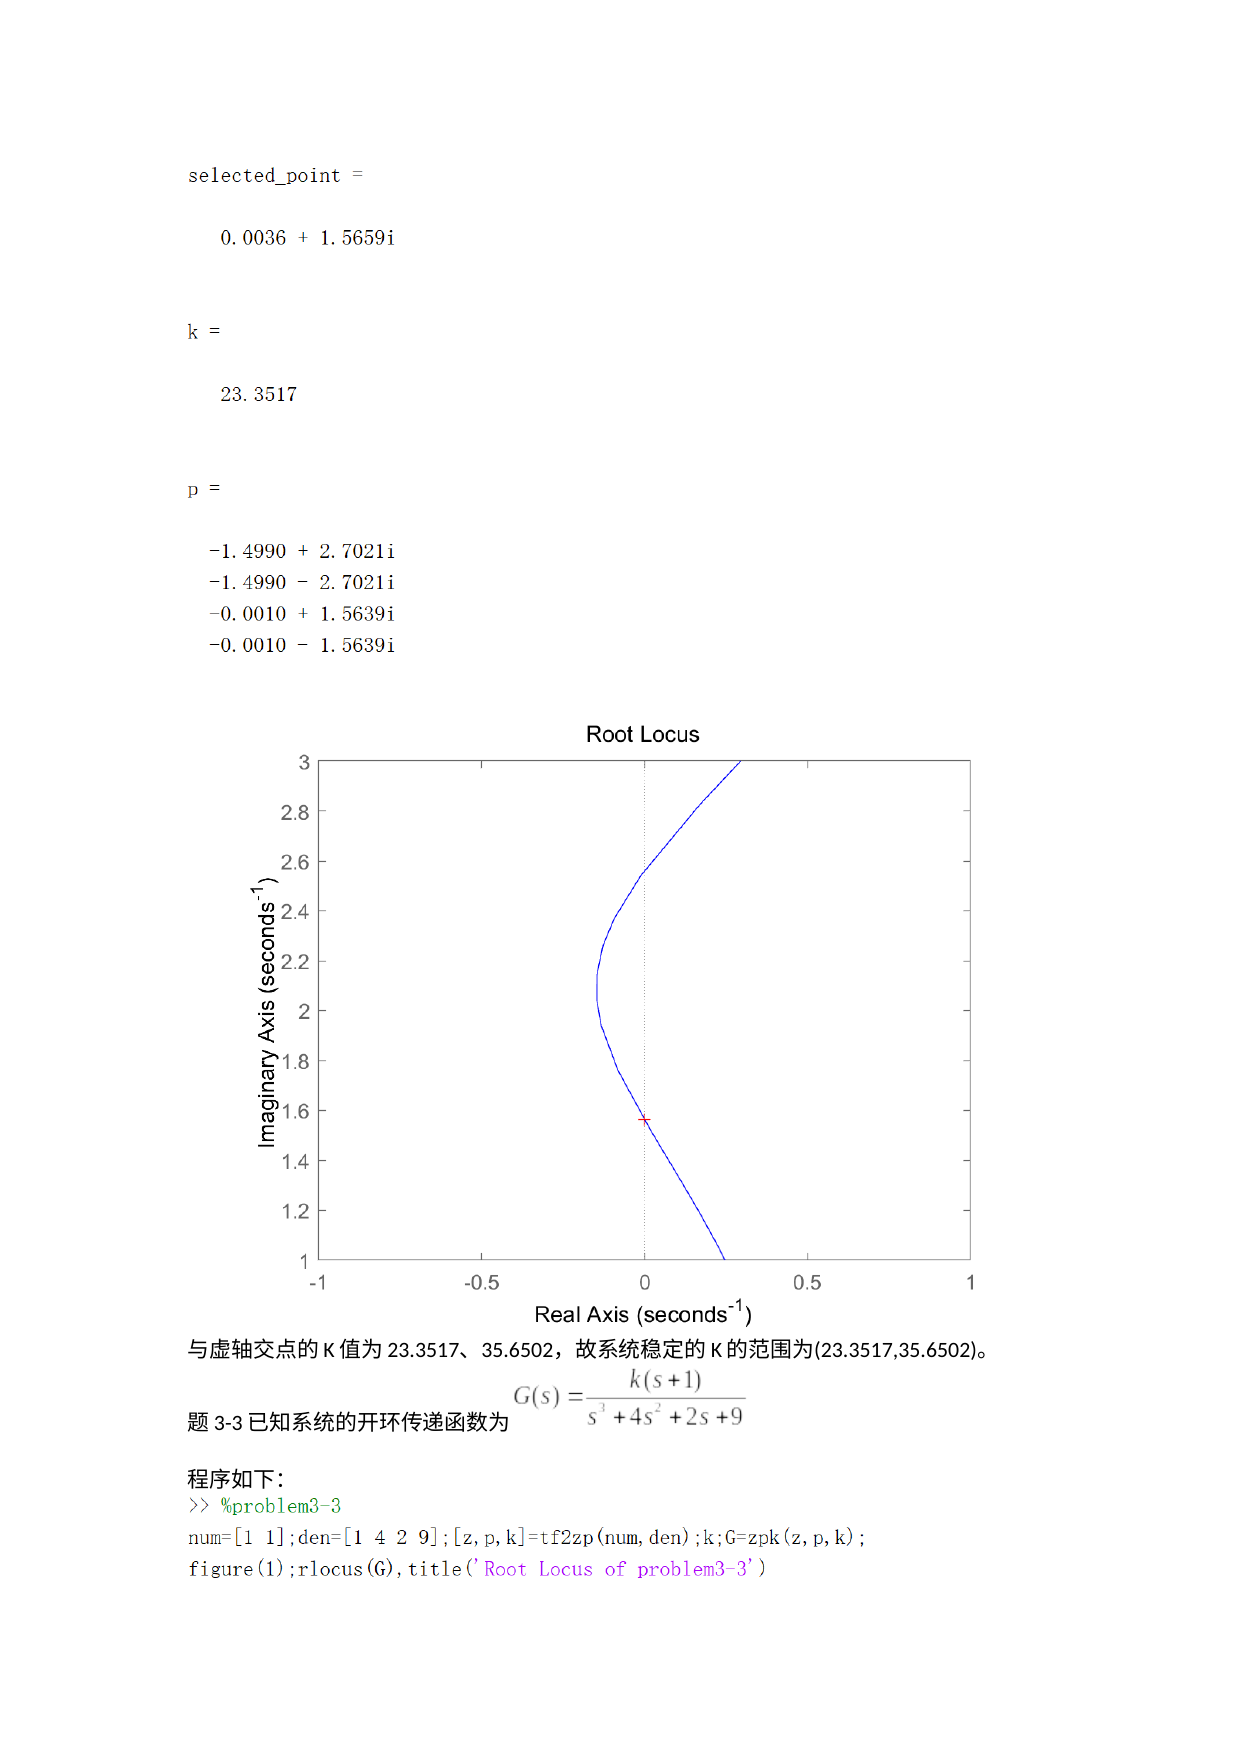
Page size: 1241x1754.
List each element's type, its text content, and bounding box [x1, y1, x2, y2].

text 程序如下： [187, 1462, 1053, 1494]
picture [187, 682, 1052, 1331]
text 与虚轴交点的K值为23.3517、35.6502，故系统稳定的K的范围为(23.3517,35.6502)。 [187, 1332, 1053, 1364]
picture [187, 162, 451, 675]
picture [187, 1494, 879, 1587]
text 题3-3 已知系统的开环传递函数为 [187, 1364, 1053, 1462]
